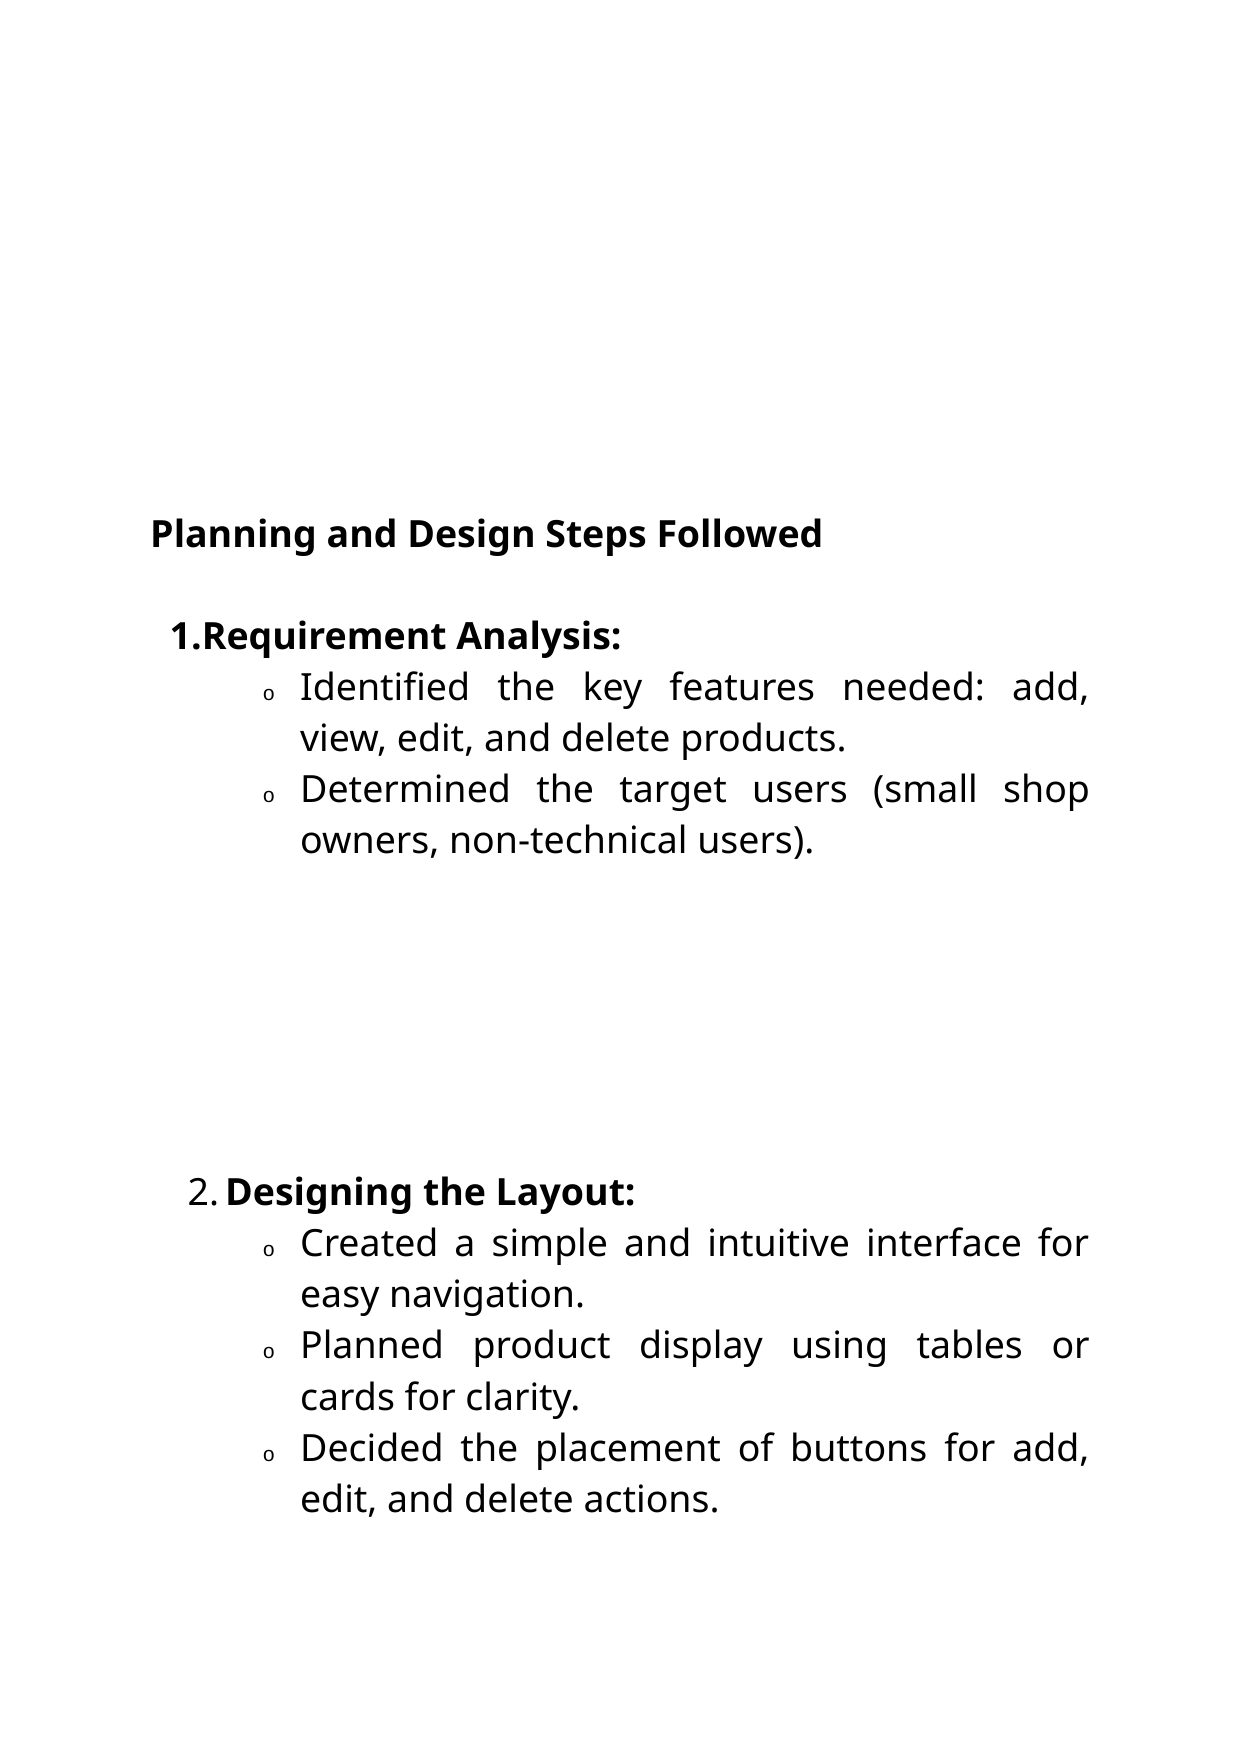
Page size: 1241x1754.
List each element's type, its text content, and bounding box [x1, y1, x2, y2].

list Decided the placement of buttons for add, edit, and delete actions. [262, 1421, 1090, 1523]
list Identified the key features needed: add, view, edit, and delete products. [262, 660, 1090, 762]
list Created a simple and intuitive interface for easy navigation. [262, 1217, 1090, 1319]
text 1.Requirement Analysis: [150, 609, 1090, 660]
list Planned product display using tables or cards for clarity. [262, 1319, 1090, 1421]
list Designing the Layout: [187, 1166, 1090, 1217]
list Determined the target users (small shop owners, non-technical users). [262, 762, 1090, 864]
text Planning and Design Steps Followed [150, 507, 1090, 558]
